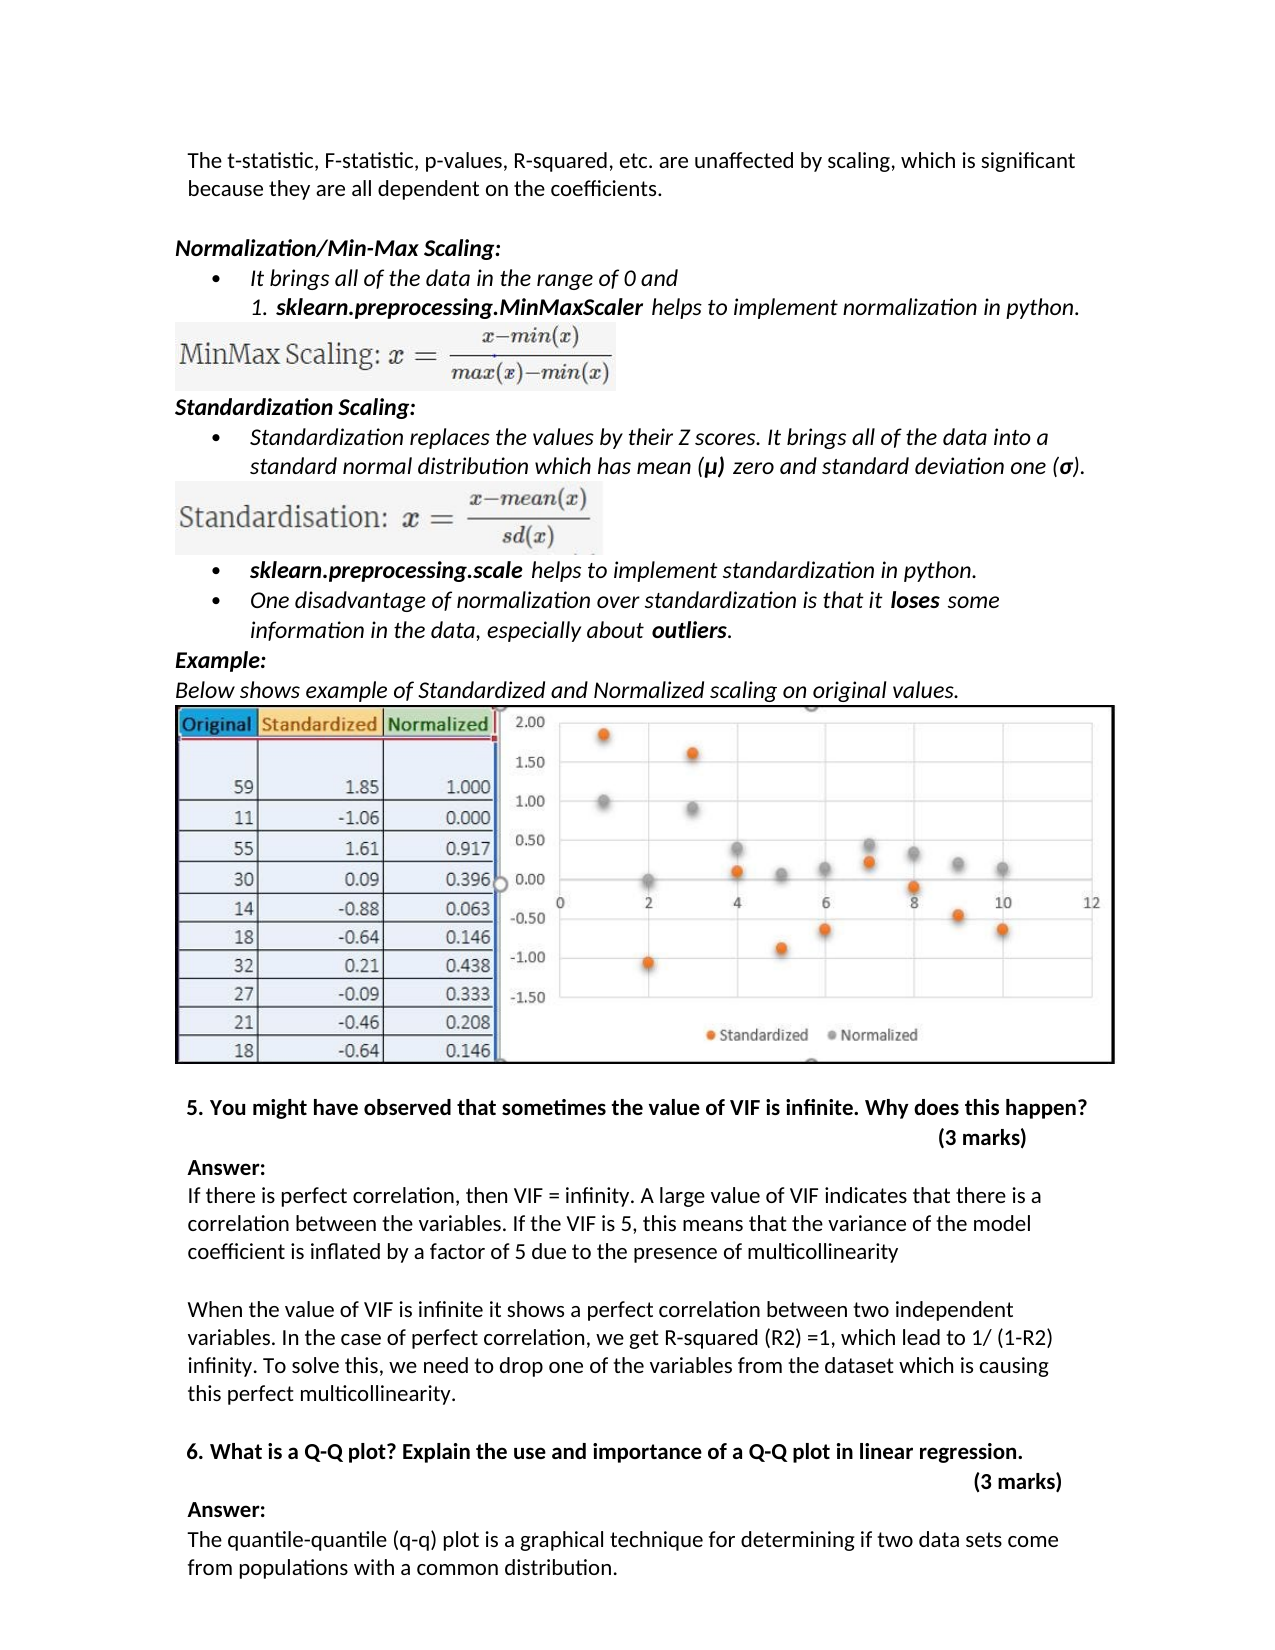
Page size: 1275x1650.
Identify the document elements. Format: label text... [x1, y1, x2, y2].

text If there is perfect correlation, then VIF = infinity. A large value of VIF indicates that there is a correlation between the variables. If the VIF is 5, this means that the variance of the model coefficient is inflated by a factor of 5 due to the presence of multicollinearity [187, 1181, 1117, 1266]
text Example: [175, 645, 1117, 674]
picture [175, 481, 605, 555]
subtitle What is a Q-Q plot? Explain the use and importance of a Q-Q plot in linear regression. [186, 1437, 1117, 1465]
subtitle You might have observed that sometimes the value of VIF is infinite. Why does this happen? [186, 1093, 1117, 1121]
subtitle Answer: [187, 1495, 1117, 1523]
picture [175, 705, 1117, 1064]
text Below shows example of Standardized and Normalized scaling on original values. [175, 675, 1117, 704]
text Standardization Scaling: [175, 392, 1117, 421]
list Standardization replaces the values by their Z scores. It brings all of the data into a standard normal distribution which has mean (μ) zero and standard deviation one (σ). [212, 422, 1117, 480]
text The t-statistic, F-statistic, p-values, R-squared, etc. are unaffected by scaling, which is significant because they are all dependent on the coefficients. [187, 146, 1117, 202]
text (3 marks) [938, 1123, 1117, 1151]
text (3 marks) [973, 1467, 1117, 1495]
list One disadvantage of normalization over standardization is that it loses some information in the data, especially about outliers. [212, 586, 1117, 644]
list sklearn.preprocessing.scale helps to implement standardization in python. [212, 556, 1117, 585]
text When the value of VIF is infinite it shows a perfect correlation between two independent variables. In the case of perfect correlation, we get R-squared (R2) =1, which lead to 1/ (1-R2) infinity. To solve this, we need to drop one of the variables from the dataset which is causing this perfect multicollinearity. [187, 1295, 1086, 1407]
text Normalization/Min-Max Scaling: [175, 233, 1117, 262]
picture [175, 322, 616, 391]
list It brings all of the data in the range of 0 and 1. sklearn.preprocessing.MinMaxScaler helps to implement normalization in python. [212, 263, 1117, 321]
subtitle Answer: [187, 1153, 1117, 1181]
text The quantile-quantile (q-q) plot is a graphical technique for determining if two data sets come from populations with a common distribution. [187, 1525, 1063, 1581]
